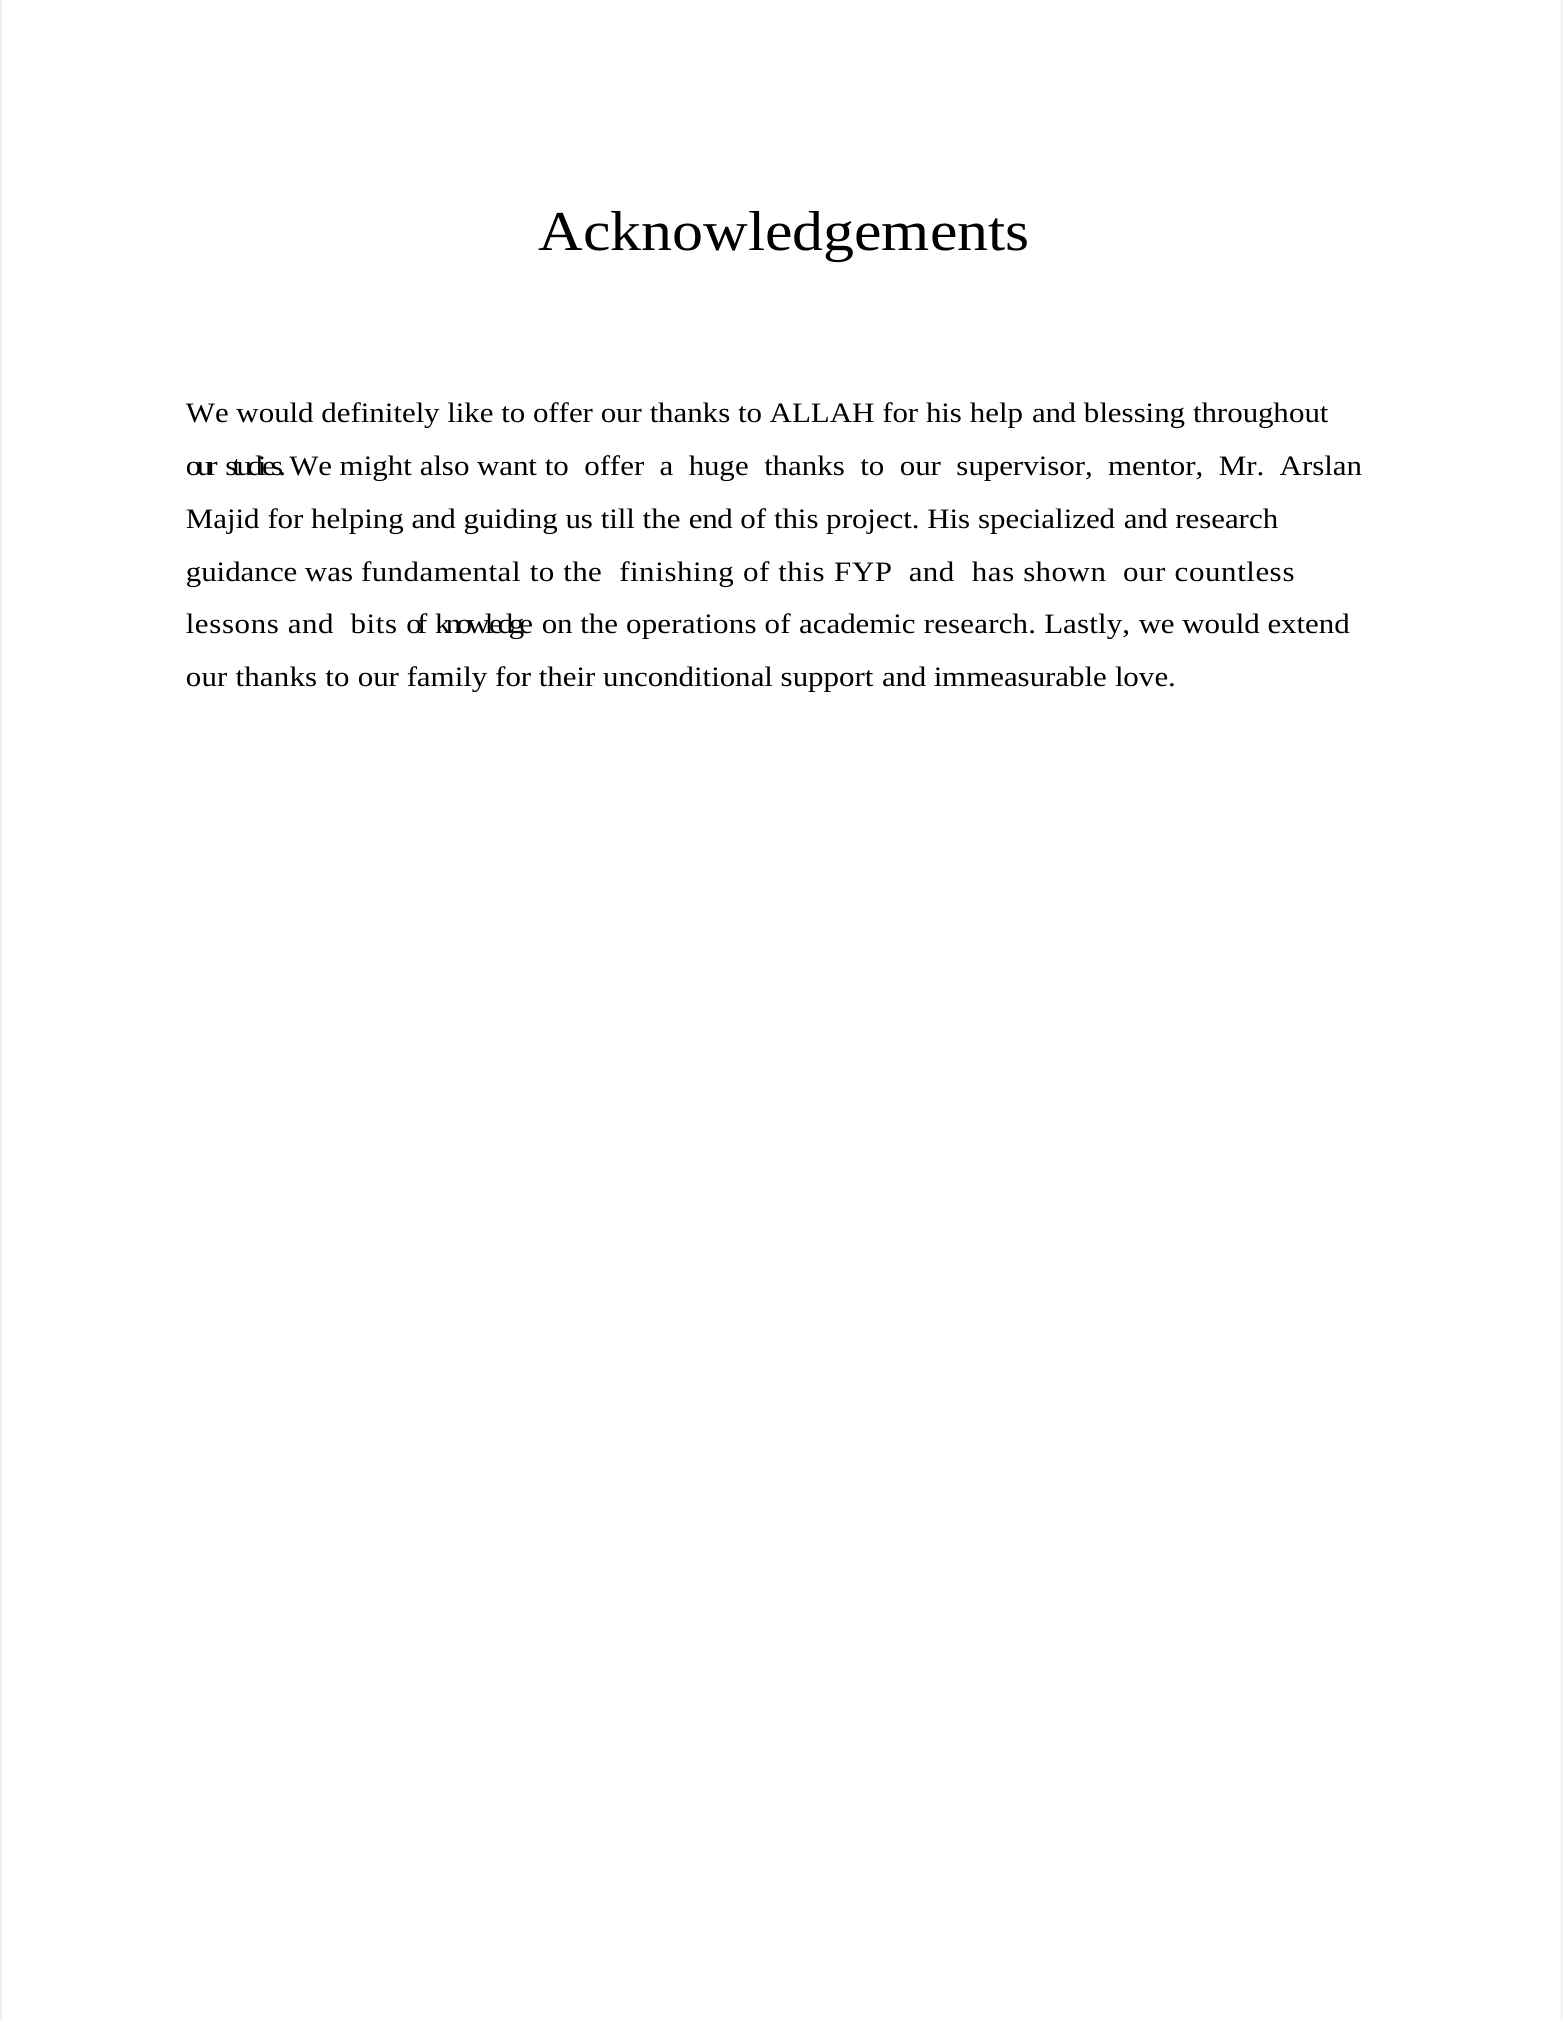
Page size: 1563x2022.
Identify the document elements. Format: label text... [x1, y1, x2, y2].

text We would definitely like to offer our thanks to ALLAH for his help and blessing throughout our studies. We might also want to offer a huge thanks to our supervisor, mentor, Mr. Arslan Majid for helping and guiding us till the end of this project. His specialized and research guidance was fundamental to the finishing of this FYP and has shown our countless lessons and bits of knowledge on the operations of academic research. Lastly, we would extend our thanks to our family for their unconditional support and immeasurable love. [186, 397, 1387, 692]
subtitle Acknowledgements [326, 197, 1242, 262]
